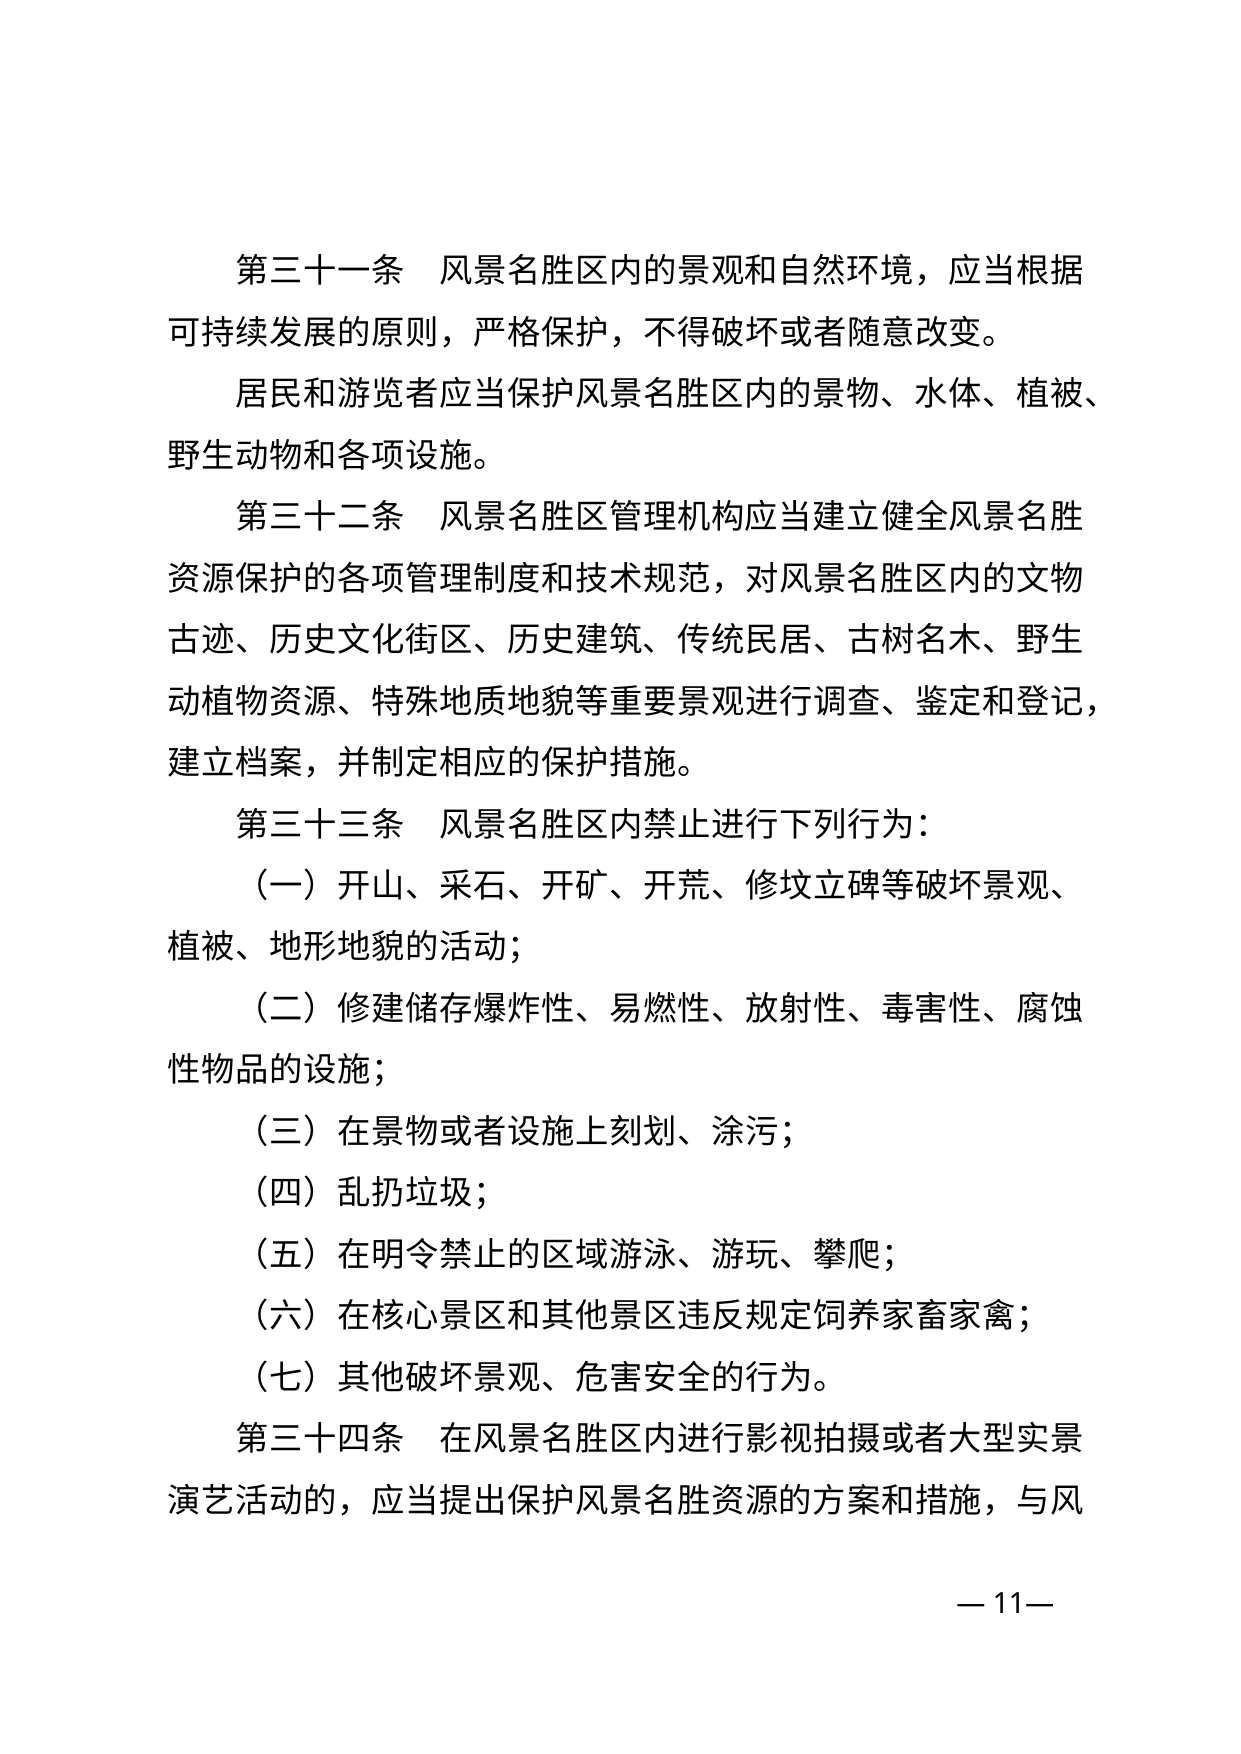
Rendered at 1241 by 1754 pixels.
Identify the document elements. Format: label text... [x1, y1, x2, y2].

text （一）开山、采石、开矿、开荒、修坟立碑等破坏景观、植被、地形地貌的活动； [168, 852, 1084, 975]
text 第三十二条 风景名胜区管理机构应当建立健全风景名胜资源保护的各项管理制度和技术规范，对风景名胜区内的文物古迹、历史文化街区、历史建筑、传统民居、古树名木、野生动植物资源、特殊地质地貌等重要景观进行调查、鉴定和登记，建立档案，并制定相应的保护措施。 [168, 483, 1084, 791]
text 居民和游览者应当保护风景名胜区内的景物、水体、植被、野生动物和各项设施。 [168, 361, 1084, 483]
text （三）在景物或者设施上刻划、涂污； [168, 1098, 1084, 1159]
text （七）其他破坏景观、危害安全的行为。 [168, 1344, 1084, 1405]
text （五）在明令禁止的区域游泳、游玩、攀爬； [168, 1221, 1084, 1282]
text （四）乱扔垃圾； [168, 1159, 1084, 1221]
text （六）在核心景区和其他景区违反规定饲养家畜家禽； [168, 1282, 1084, 1344]
text 第三十一条 风景名胜区内的景观和自然环境，应当根据可持续发展的原则，严格保护，不得破坏或者随意改变。 [168, 238, 1084, 361]
text （二）修建储存爆炸性、易燃性、放射性、毒害性、腐蚀性物品的设施； [168, 975, 1084, 1098]
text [168, 1405, 1084, 1528]
text 第三十三条 风景名胜区内禁止进行下列行为： [168, 791, 1084, 852]
